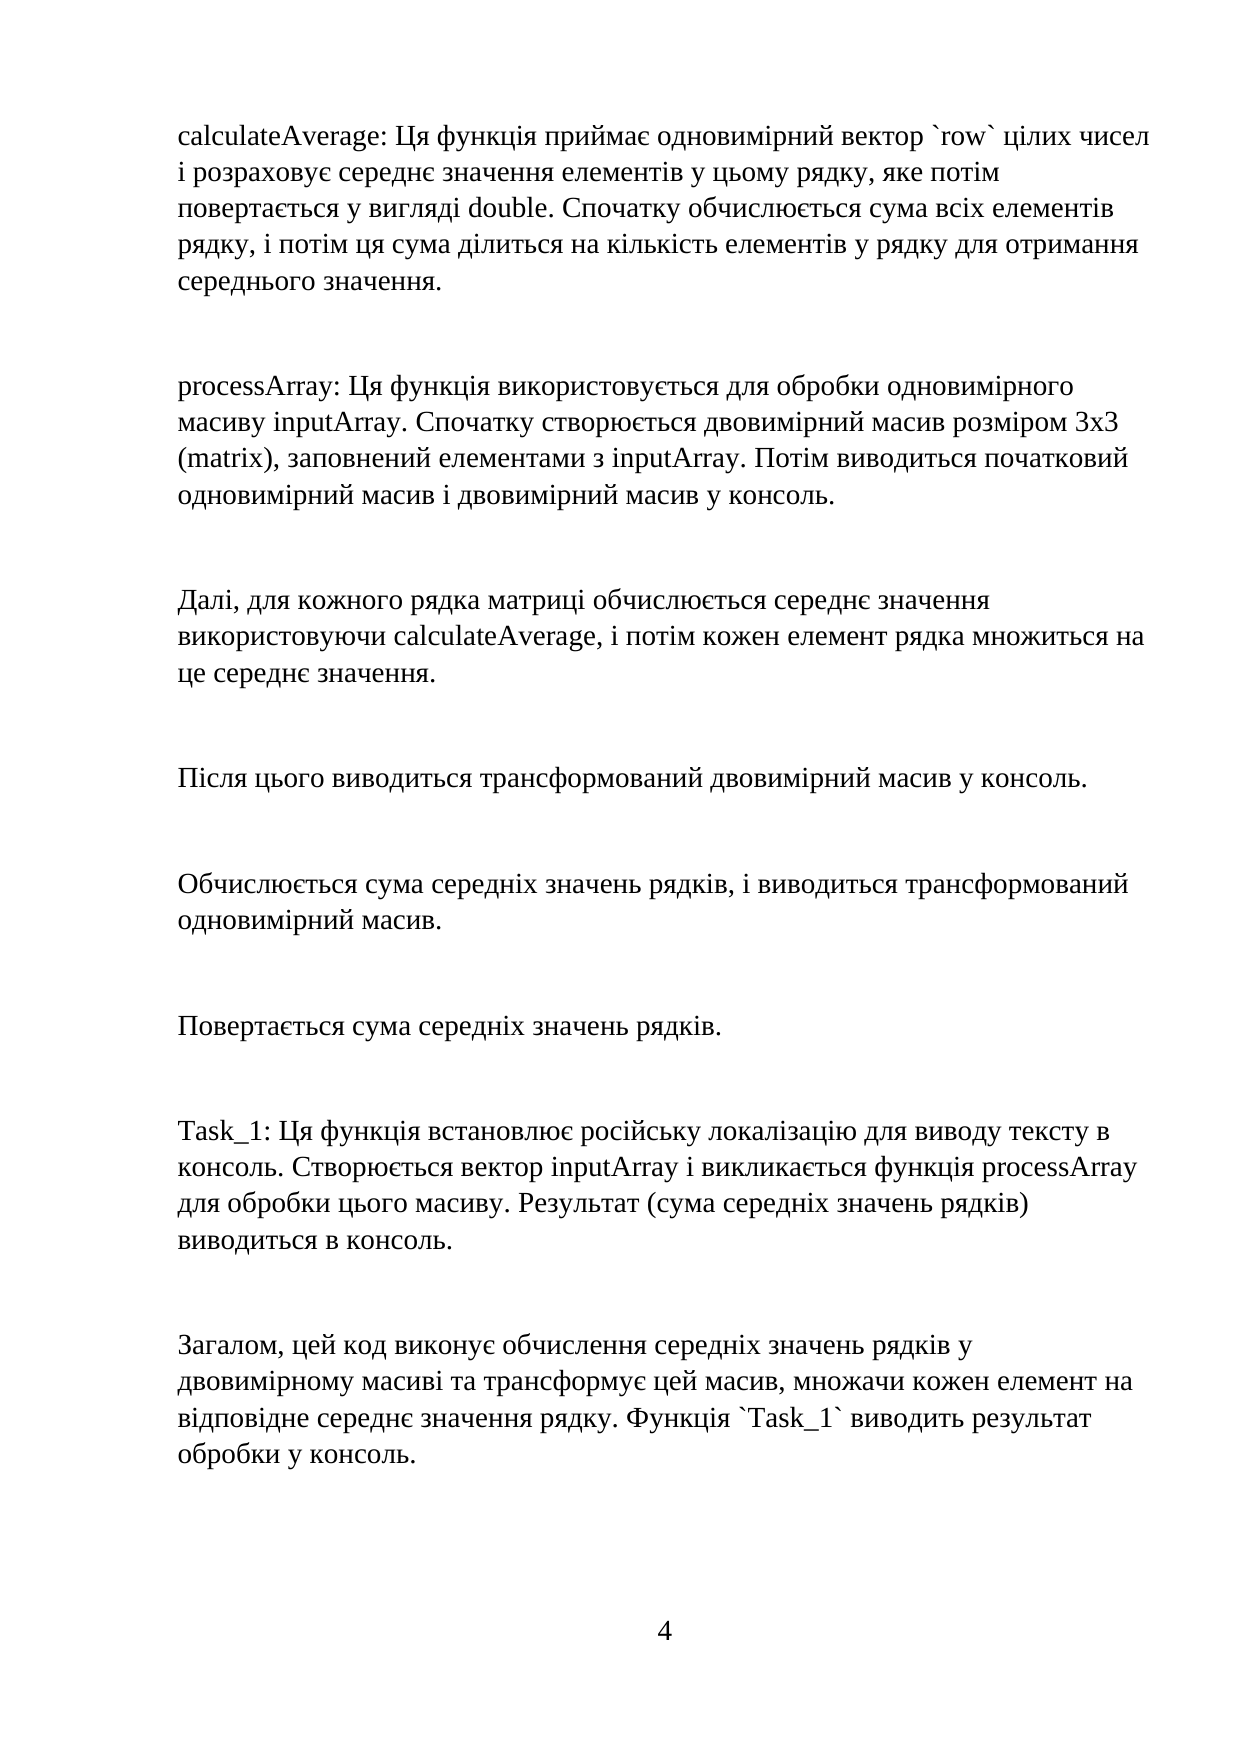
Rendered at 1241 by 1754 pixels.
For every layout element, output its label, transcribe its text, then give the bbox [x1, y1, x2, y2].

text Повертається сума середніх значень рядків. [177, 1008, 1152, 1041]
text calculateAverage: Ця функція приймає одновимірний вектор `row` цілих чисел і розраховує середнє значення елементів у цьому рядку, яке потім повертається у вигляді double. Спочатку обчислюється сума всіх елементів рядку, і потім ця сума ділиться на кількість елементів у рядку для отримання середнього значення. [177, 118, 1152, 296]
text Далі, для кожного рядка матриці обчислюється середнє значення використовуючи calculateAverage, і потім кожен елемент рядка множиться на це середнє значення. [177, 582, 1152, 688]
text Обчислюється сума середніх значень рядків, і виводиться трансформований одновимірний масив. [177, 866, 1152, 936]
text Task_1: Ця функція встановлює російську локалізацію для виводу тексту в консоль. Створюється вектор inputArray і викликається функція processArray для обробки цього масиву. Результат (сума середніх значень рядків) виводиться в консоль. [177, 1113, 1152, 1255]
text Після цього виводиться трансформований двовимірний масив у консоль. [177, 760, 1152, 794]
text processArray: Ця функція використовується для обробки одновимірного масиву inputArray. Спочатку створюється двовимірний масив розміром 3x3 (matrix), заповнений елементами з inputArray. Потім виводиться початковий одновимірний масив і двовимірний масив у консоль. [177, 368, 1152, 510]
text Загалом, цей код виконує обчислення середніх значень рядків у двовимірному масиві та трансформує цей масив, множачи кожен елемент на відповідне середнє значення рядку. Функція `Task_1` виводить результат обробки у консоль. [177, 1327, 1152, 1469]
